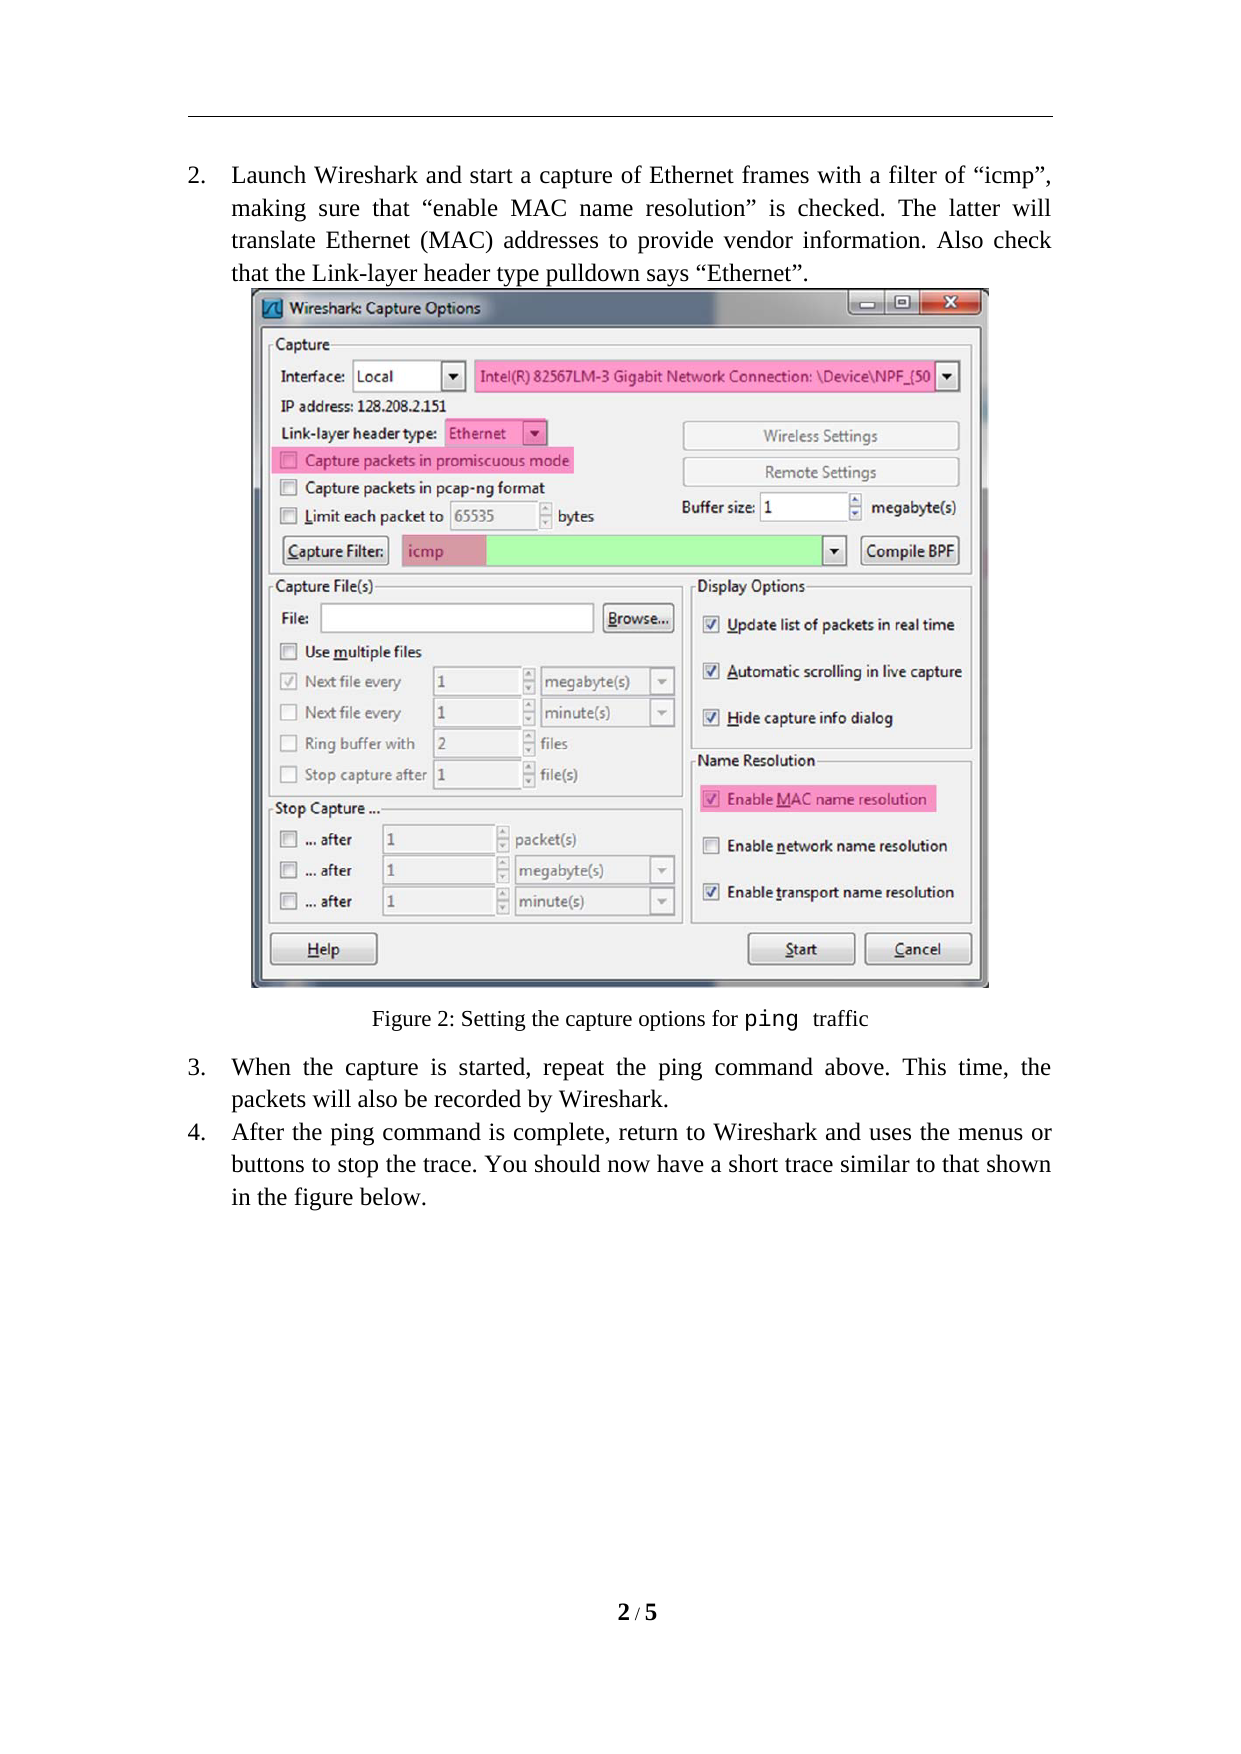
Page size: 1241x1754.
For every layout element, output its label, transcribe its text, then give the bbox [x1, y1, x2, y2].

list Launch Wireshark and start a capture of Ethernet frames with a filter of “icmp”, making sure that “enable MAC name resolution” is checked. The latter will translate Ethernet (MAC) addresses to provide vendor information. Also check that the Link-layer header type pulldown says “Ethernet”. [187, 158, 1053, 288]
list When the capture is started, repeat the ping command above. This time, the packets will also be recorded by Wireshark. [187, 1050, 1053, 1115]
list After the ping command is complete, return to Wireshark and uses the menus or buttons to stop the trace. You should now have a short trace similar to that shown in the figure below. [187, 1115, 1053, 1212]
text Figure 2: Setting the capture options for ping traffic [187, 1003, 1053, 1036]
